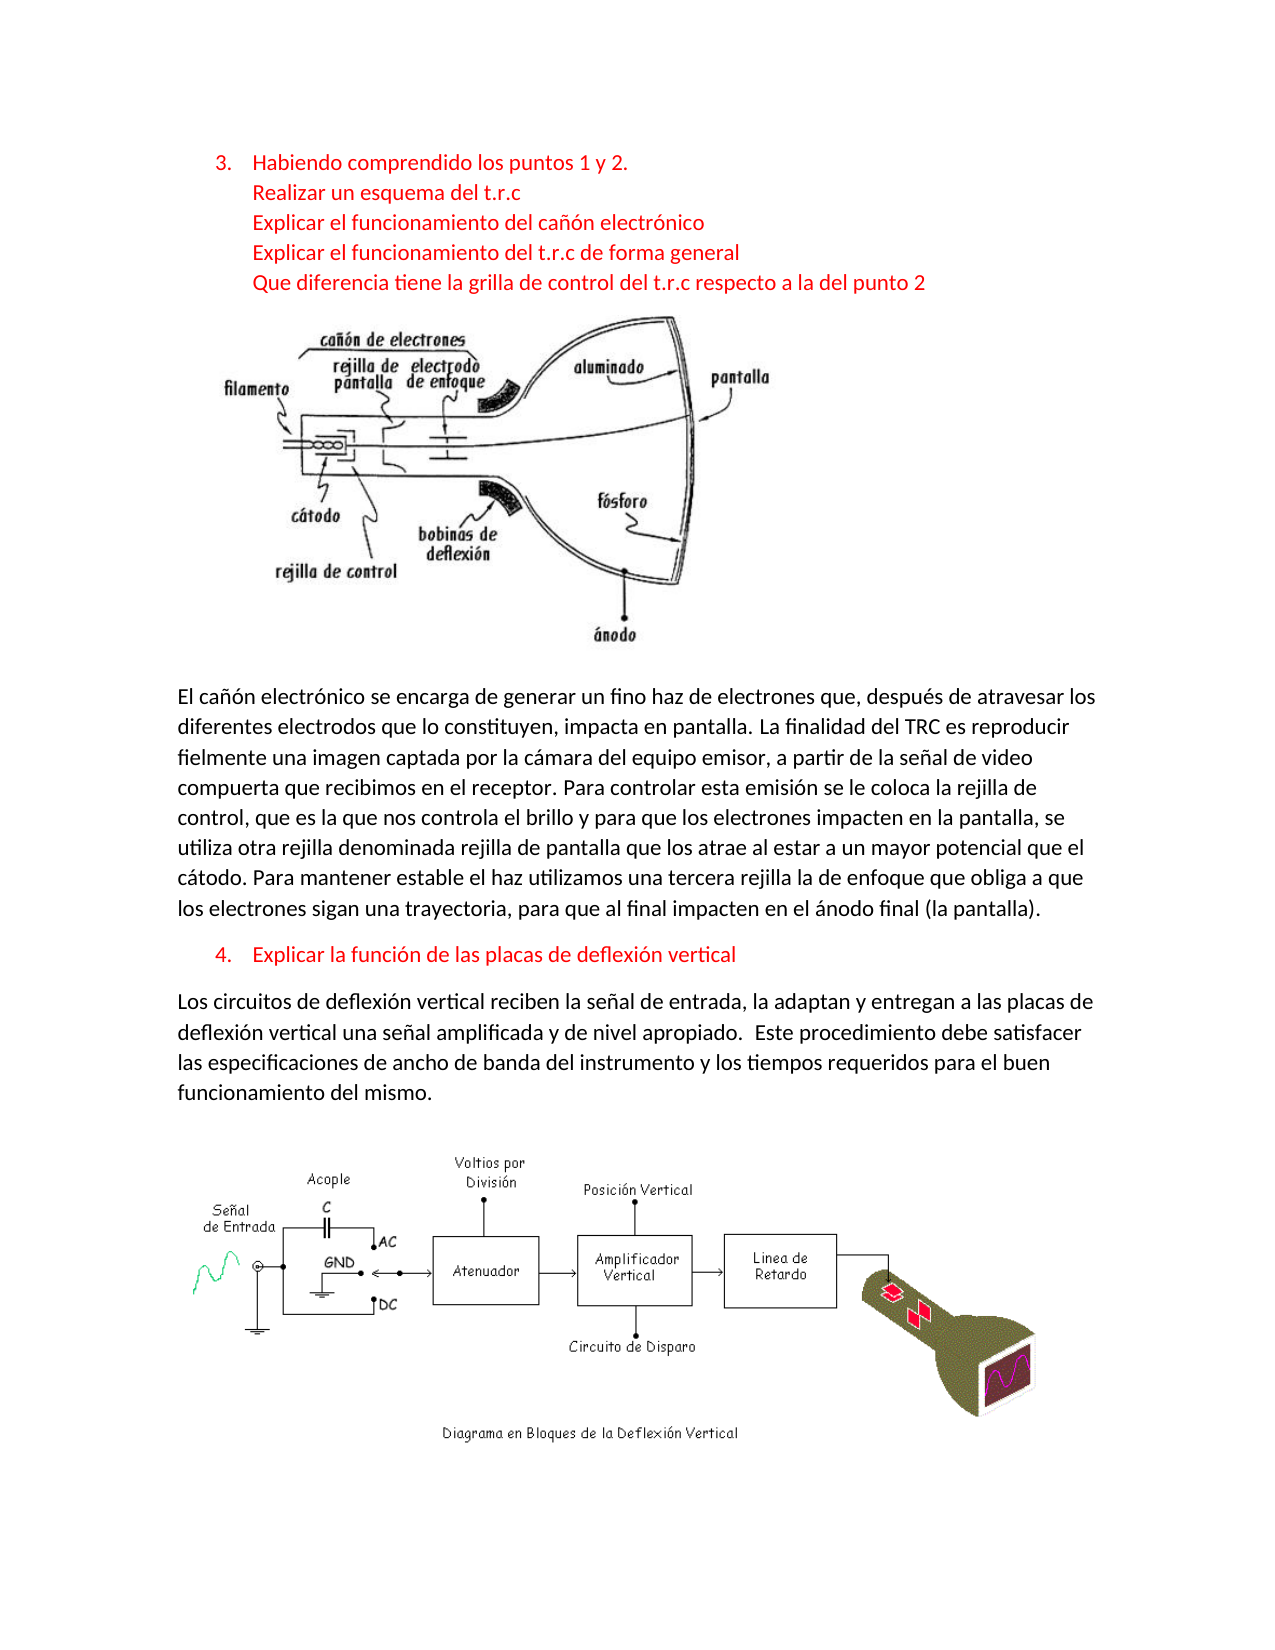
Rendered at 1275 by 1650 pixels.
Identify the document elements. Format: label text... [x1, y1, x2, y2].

list Explicar el funcionamiento del cañón electrónico [252, 208, 1098, 236]
list Explicar el funcionamiento del t.r.c de forma general [252, 238, 1098, 266]
picture [177, 1155, 1040, 1449]
text Los circuitos de deflexión vertical reciben la señal de entrada, la adaptan y entregan a las placas de deflexión vertical una señal amplificada y de nivel apropiado. Este procedimiento debe satisfacer las especificaciones de ancho de banda del instrumento y los tiempos requeridos para el buen funcionamiento del mismo. [177, 987, 1098, 1136]
list Que diferencia tiene la grilla de control del t.r.c respecto a la del punto 2 [252, 268, 1098, 296]
text El cañón electrónico se encarga de generar un fino haz de electrones que, después de atravesar los diferentes electrodos que lo constituyen, impacta en pantalla. La finalidad del TRC es reproducir fielmente una imagen captada por la cámara del equipo emisor, a partir de la señal de video compuerta que recibimos en el receptor. Para controlar esta emisión se le coloca la rejilla de control, que es la que nos controla el brillo y para que los electrones impacten en la pantalla, se utiliza otra rejilla denominada rejilla de pantalla que los atrae al estar a un mayor potencial que el cátodo. Para mantener estable el haz utilizamos una tercera rejilla la de enfoque que obliga a que los electrones sigan una trayectoria, para que al final impacten en el ánodo final (la pantalla). [177, 682, 1098, 922]
list Realizar un esquema del t.r.c [252, 178, 1098, 206]
list Explicar la función de las placas de deflexión vertical [215, 941, 1098, 968]
list Habiendo comprendido los puntos 1 y 2. [215, 148, 1098, 176]
picture [177, 315, 784, 664]
